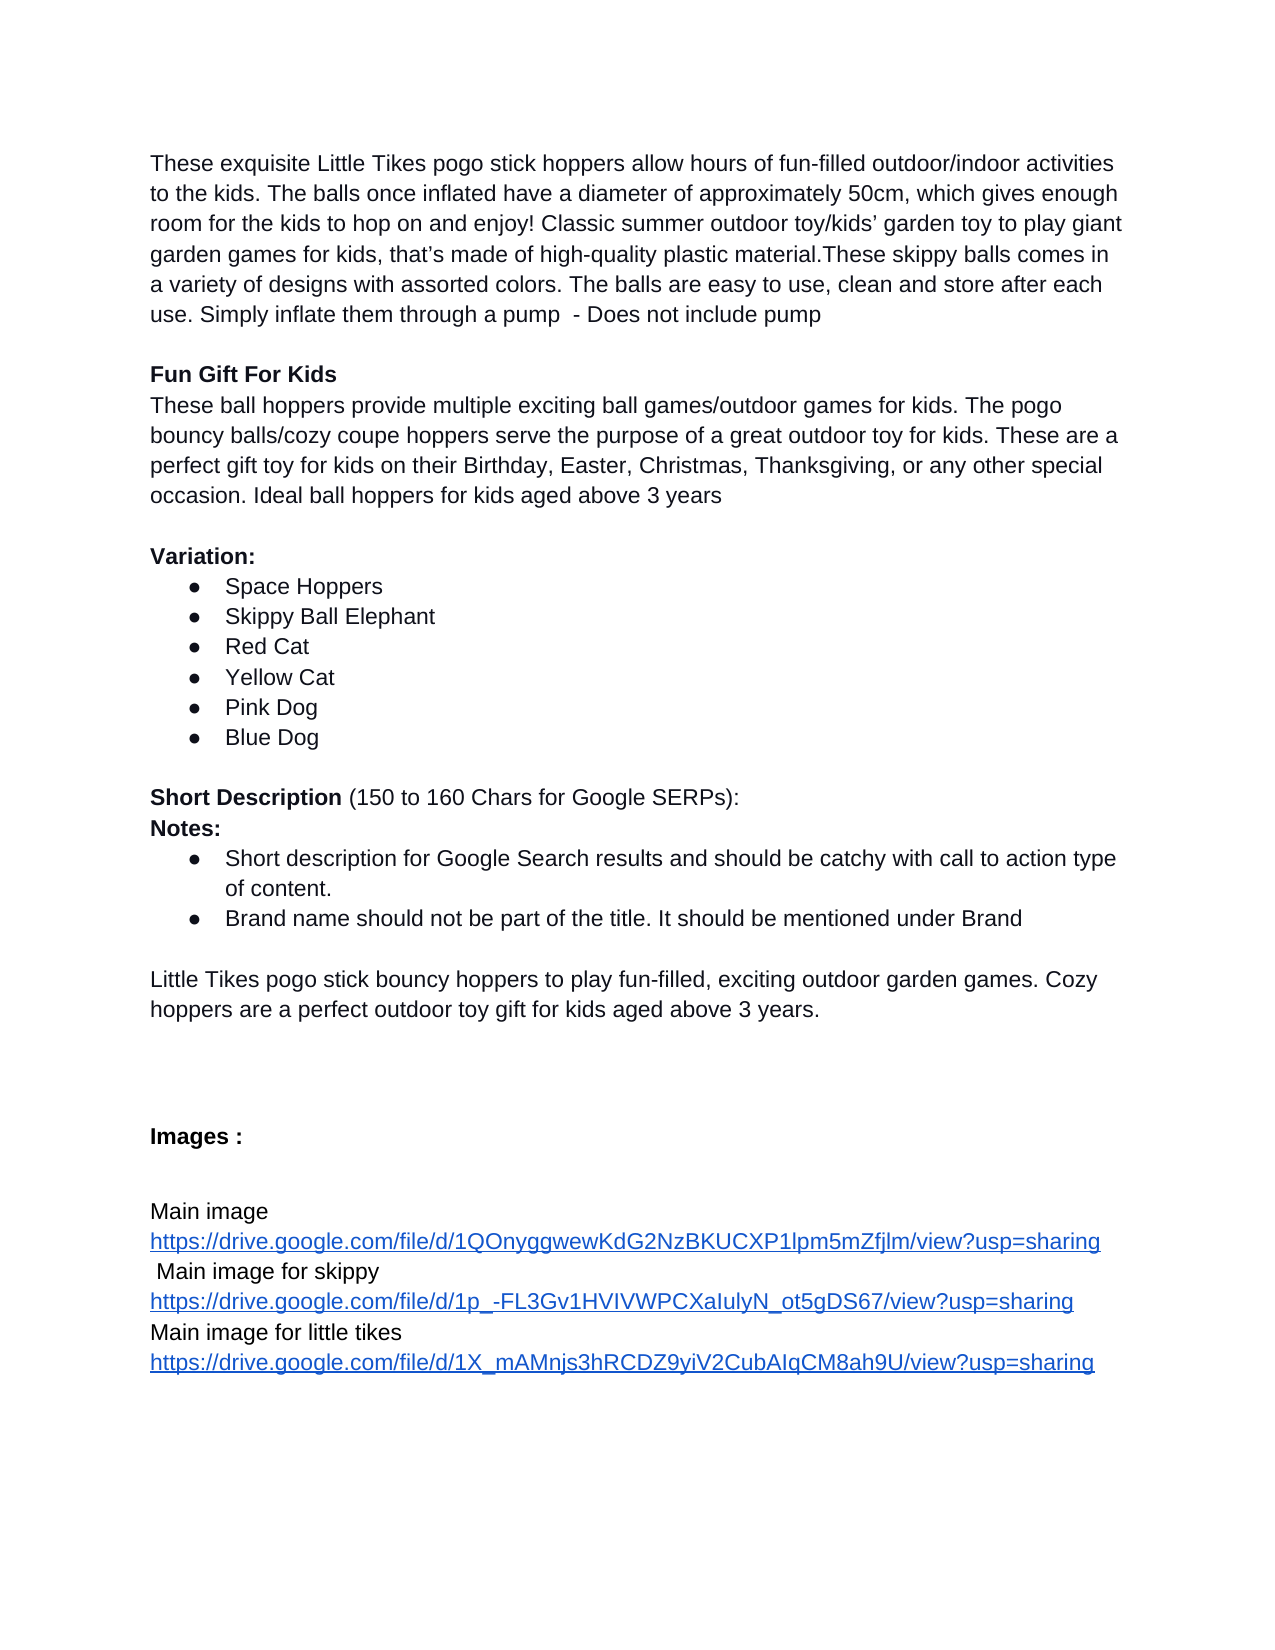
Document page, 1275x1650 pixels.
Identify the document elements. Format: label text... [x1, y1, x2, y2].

list Yellow Cat [187, 663, 1125, 690]
text Images : [150, 1123, 1125, 1149]
list Space Hoppers [187, 573, 1125, 599]
list Brand name should not be part of the title. It should be mentioned under Brand [187, 905, 1125, 932]
list Blue Dog [187, 724, 1125, 750]
text Main image for skippy [150, 1258, 1125, 1284]
text Main image [150, 1198, 1125, 1224]
text Short Description (150 to 160 Chars for Google SERPs): [150, 784, 1125, 811]
list Pink Dog [187, 694, 1125, 720]
text Main image for little tikes [150, 1318, 1125, 1345]
text These exquisite Little Tikes pogo stick hoppers allow hours of fun-filled outdoor/indoor activities to the kids. The balls once inflated have a diameter of approximately 50cm, which gives enough room for the kids to hop on and enjoy! Classic summer outdoor toy/kids’ garden toy to play giant garden games for kids, that’s made of high-quality plastic material.These skippy balls comes in a variety of designs with assorted colors. The balls are easy to use, clean and store after each use. Simply inflate them through a pump - Does not include pump [150, 150, 1125, 327]
list Short description for Google Search results and should be catchy with call to action type of content. [187, 845, 1125, 901]
text Little Tikes pogo stick bouncy hoppers to play fun-filled, exciting outdoor garden games. Cozy hoppers are a perfect outdoor toy gift for kids aged above 3 years. [150, 966, 1125, 1022]
text Fun Gift For Kids [150, 361, 1125, 388]
text https://drive.google.com/file/d/1X_mAMnjs3hRCDZ9yiV2CubAIqCM8ah9U/view?usp=sharing [150, 1349, 1125, 1375]
text Variation: [150, 543, 1125, 569]
text https://drive.google.com/file/d/1QOnyggwewKdG2NzBKUCXP1lpm5mZfjlm/view?usp=sharing [150, 1228, 1125, 1254]
text https://drive.google.com/file/d/1p_-FL3Gv1HVIVWPCXaIulyN_ot5gDS67/view?usp=sharing [150, 1288, 1125, 1315]
list Skippy Ball Elephant [187, 603, 1125, 629]
list Red Cat [187, 633, 1125, 660]
text These ball hoppers provide multiple exciting ball games/outdoor games for kids. The pogo bouncy balls/cozy coupe hoppers serve the purpose of a great outdoor toy for kids. These are a perfect gift toy for kids on their Birthday, Easter, Christmas, Thanksgiving, or any other special occasion. Ideal ball hoppers for kids aged above 3 years [150, 392, 1125, 509]
text Notes: [150, 814, 1125, 841]
